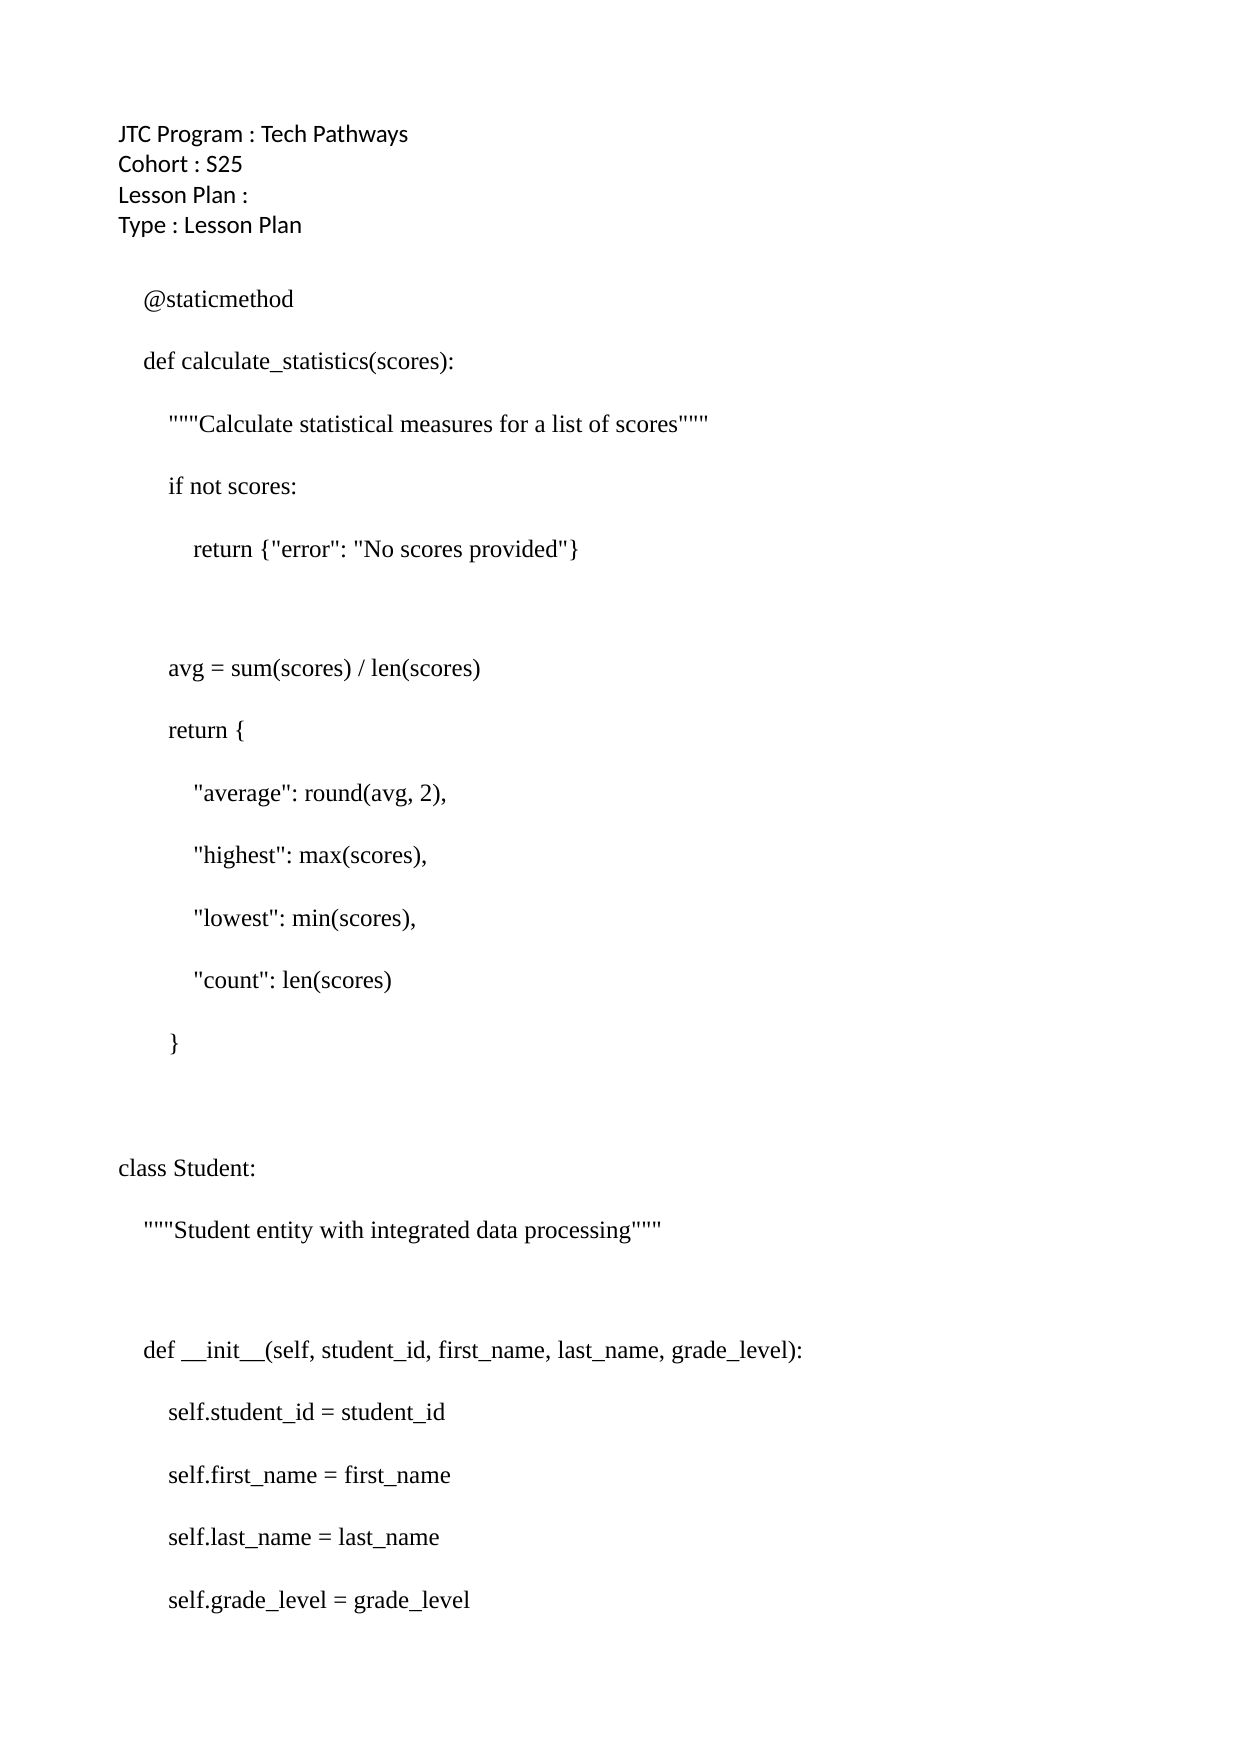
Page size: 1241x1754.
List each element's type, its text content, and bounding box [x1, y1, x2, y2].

text self.last_name = last_name [118, 1522, 1122, 1551]
text "count": len(scores) [118, 966, 1122, 994]
text @staticmethod [118, 284, 1122, 313]
text def calculate_statistics(scores): [118, 346, 1122, 375]
text return { [118, 716, 1122, 744]
text """Student entity with integrated data processing""" [118, 1216, 1122, 1244]
text if not scores: [118, 471, 1122, 500]
text "average": round(avg, 2), [118, 778, 1122, 807]
text "highest": max(scores), [118, 841, 1122, 869]
text avg = sum(scores) / len(scores) [118, 653, 1122, 682]
text def __init__(self, student_id, first_name, last_name, grade_level): [118, 1335, 1122, 1363]
text return {"error": "No scores provided"} [118, 534, 1122, 563]
text } [118, 1028, 1122, 1057]
text self.first_name = first_name [118, 1460, 1122, 1488]
text "lowest": min(scores), [118, 903, 1122, 932]
text self.student_id = student_id [118, 1397, 1122, 1426]
text """Calculate statistical measures for a list of scores""" [118, 409, 1122, 438]
text self.grade_level = grade_level [118, 1585, 1122, 1613]
text class Student: [118, 1153, 1122, 1182]
